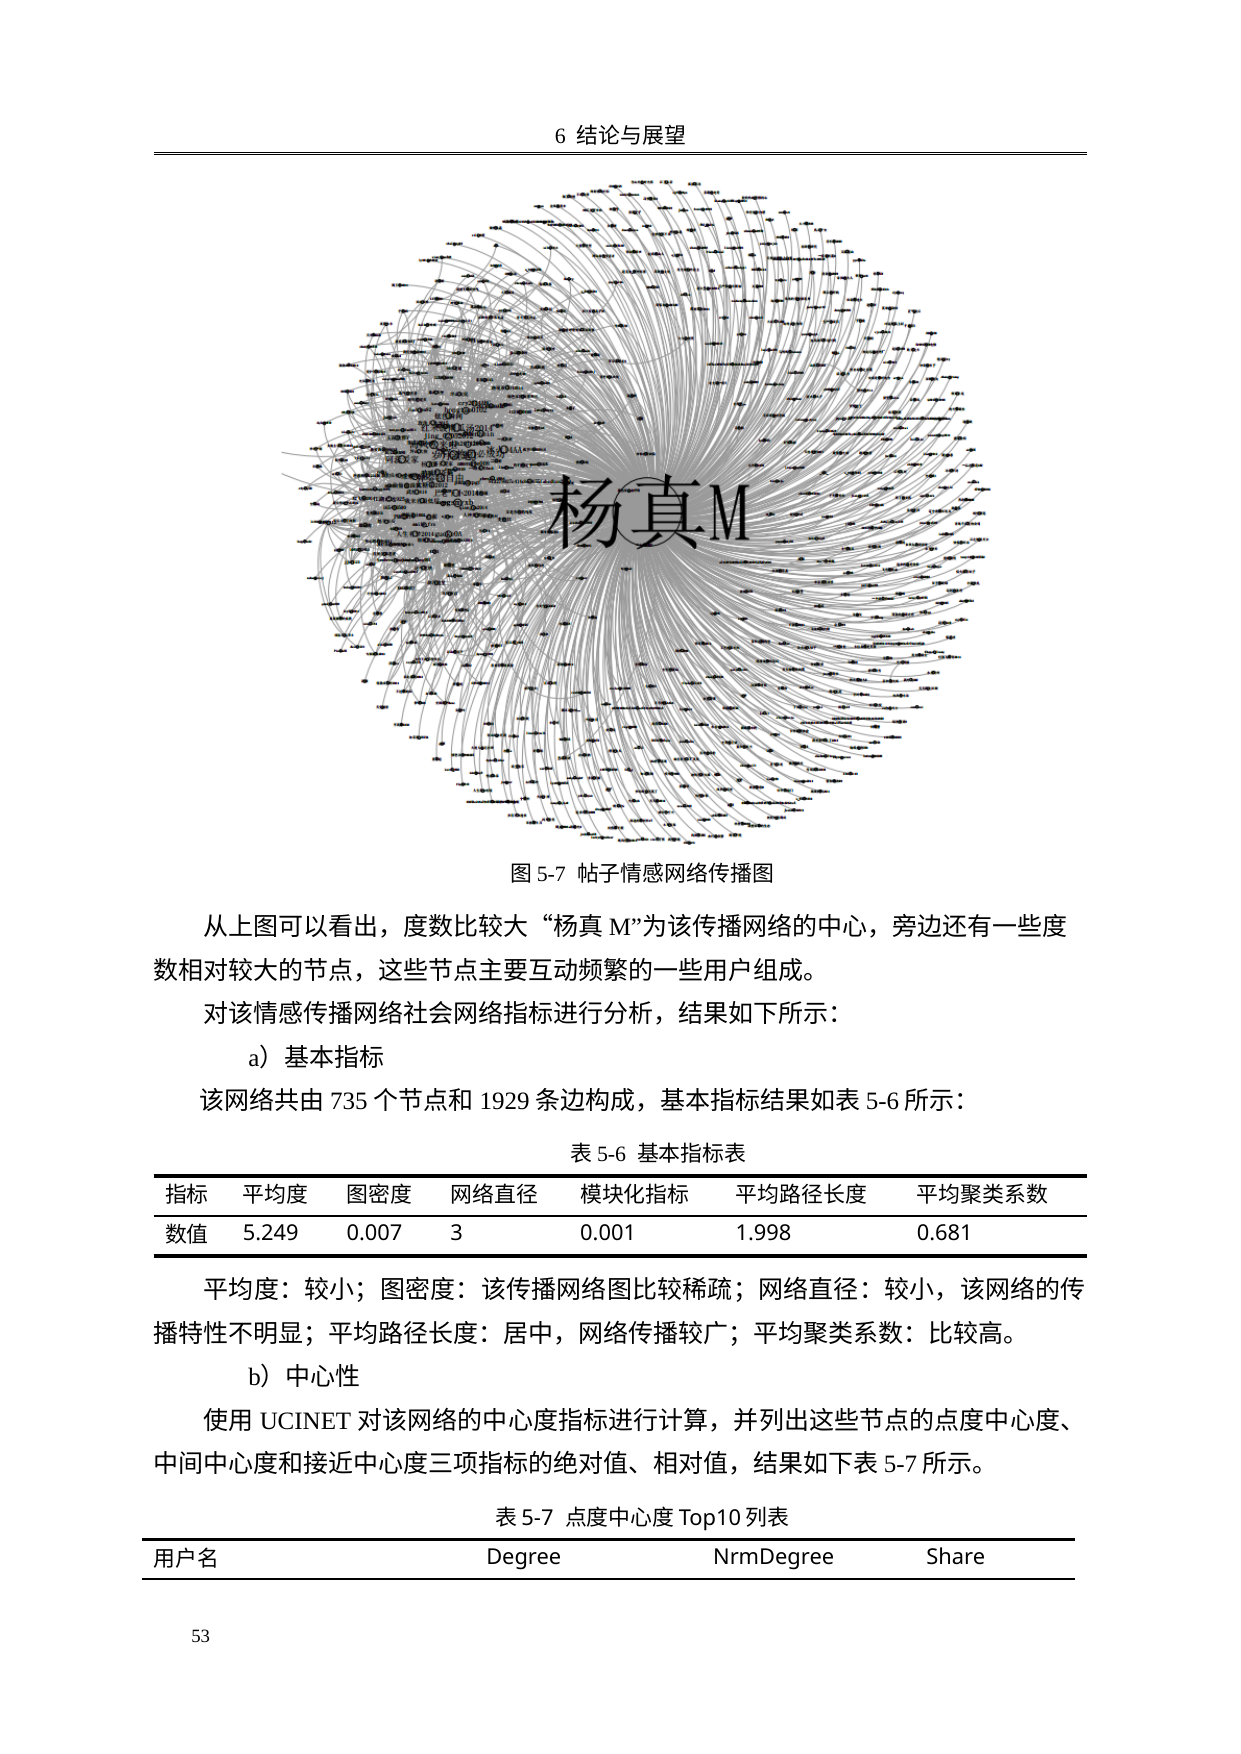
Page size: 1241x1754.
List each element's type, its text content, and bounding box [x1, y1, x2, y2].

text 图5-7 帖子情感网络传播图 [153, 856, 1087, 888]
table_header Share [915, 1541, 1075, 1578]
table_header 平均度 [231, 1178, 335, 1215]
text 使用 UCINET 对该网络的中心度指标进行计算，并列出这些节点的点度中心度、中间中心度和接近中心度三项指标的绝对值、相对值，结果如下表5-7所示。 [153, 1400, 1087, 1480]
subtitle 基本指标 [248, 1037, 1087, 1073]
table_header 网络直径 [439, 1178, 569, 1215]
table_header Degree [475, 1541, 702, 1578]
picture [281, 177, 1003, 851]
table_cell 1.998 [724, 1217, 905, 1254]
table_cell 5.249 [231, 1217, 335, 1254]
table_cell 数值 [154, 1217, 231, 1254]
table_header 指标 [154, 1178, 231, 1215]
table_header 平均路径长度 [724, 1178, 905, 1215]
table_header 图密度 [335, 1178, 439, 1215]
table_header 模块化指标 [569, 1178, 724, 1215]
text 表5-6 基本指标表 [153, 1136, 1087, 1168]
table_header NrmDegree [702, 1541, 915, 1578]
table_cell 0.681 [905, 1217, 1087, 1254]
text 该网络共由 735 个节点和 1929 条边构成，基本指标结果如表5-6所示： [153, 1081, 1087, 1117]
text 从上图可以看出，度数比较大“杨真M”为该传播网络的中心，旁边还有一些度数相对较大的节点，这些节点主要互动频繁的一些用户组成。 [153, 907, 1087, 986]
text 对该情感传播网络社会网络指标进行分析，结果如下所示： [153, 994, 1087, 1030]
table_cell 0.007 [335, 1217, 439, 1254]
subtitle 中心性 [248, 1357, 1087, 1393]
text 平均度：较小；图密度：该传播网络图比较稀疏；网络直径：较小，该网络的传播特性不明显；平均路径长度：居中，网络传播较广；平均聚类系数：比较高。 [153, 1270, 1087, 1350]
table_header 平均聚类系数 [905, 1178, 1087, 1215]
table_header 用户名 [142, 1541, 475, 1578]
text 表5-7 点度中心度Top10列表 [153, 1500, 1087, 1531]
table_cell 3 [439, 1217, 569, 1254]
table_cell 0.001 [569, 1217, 724, 1254]
